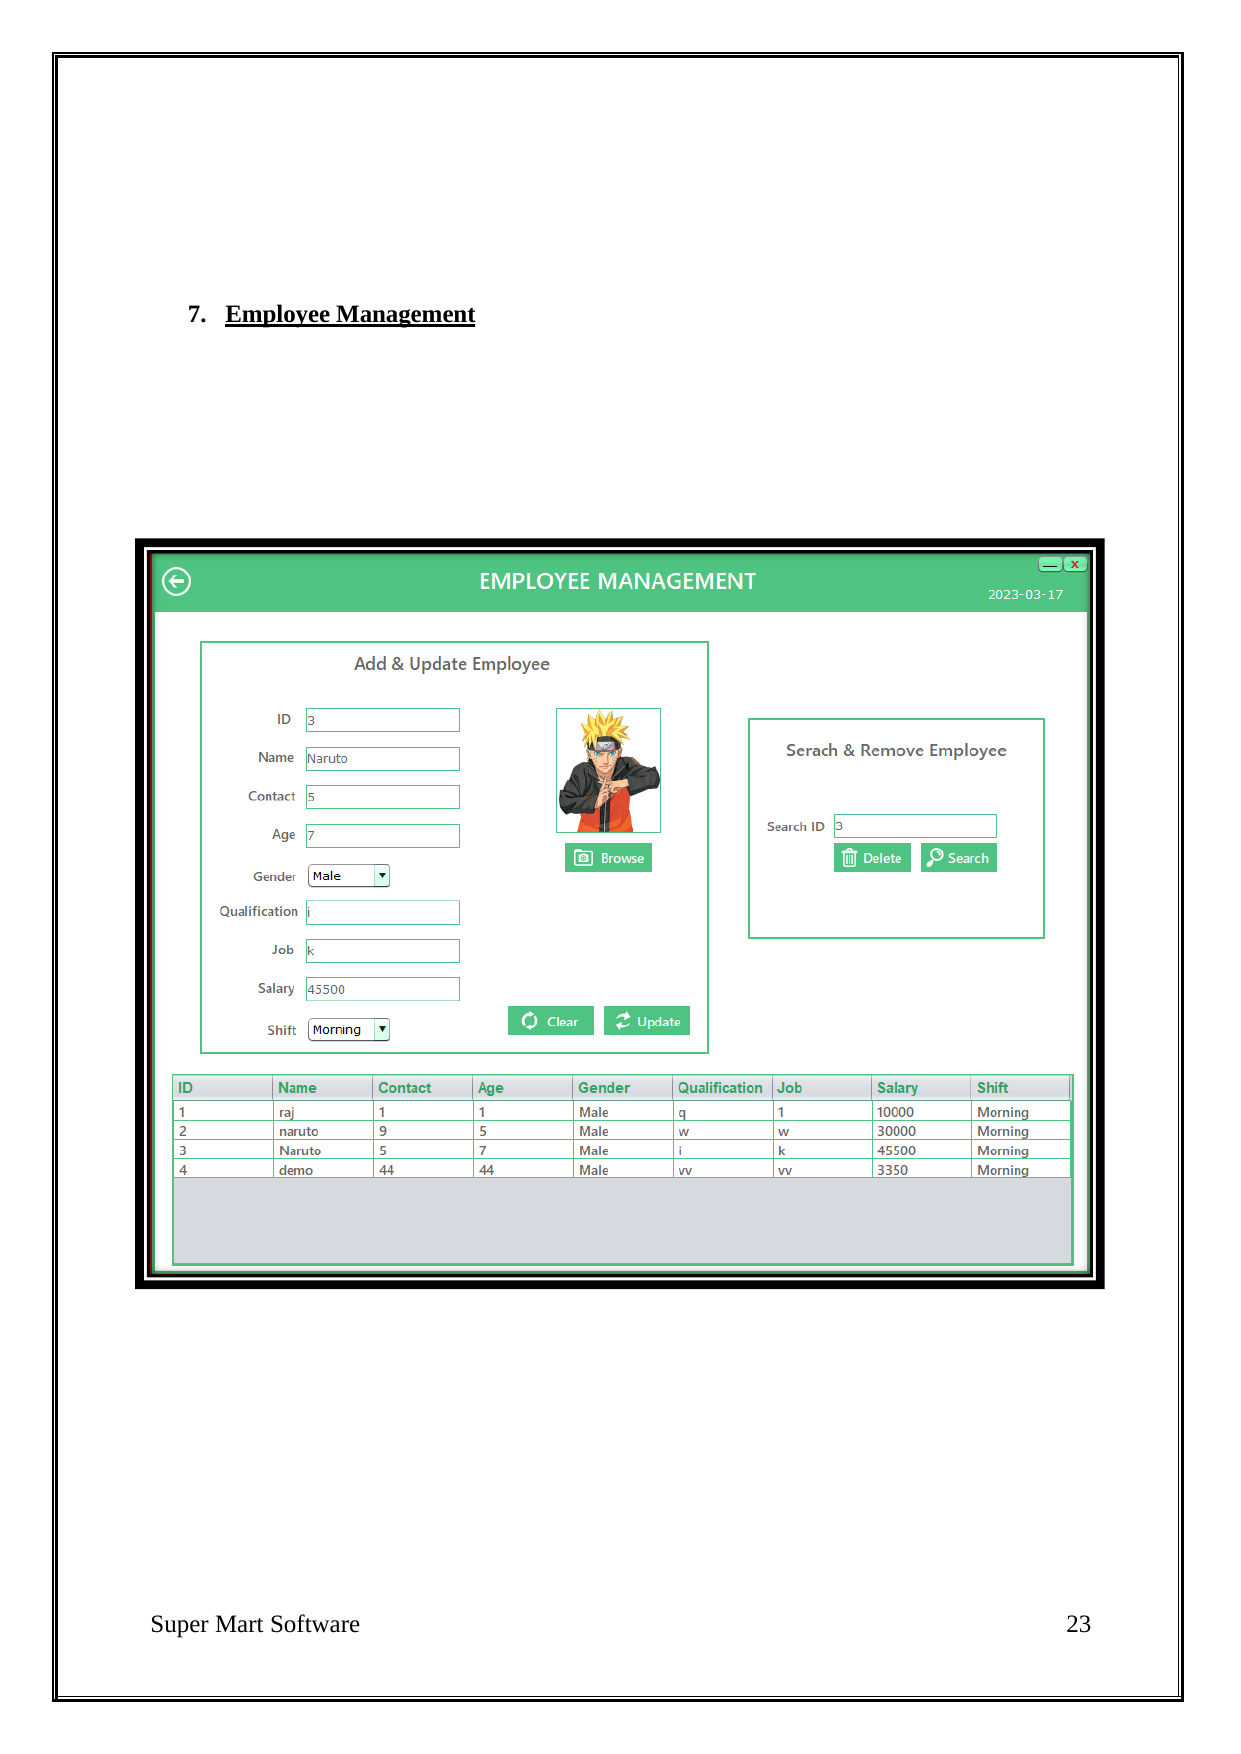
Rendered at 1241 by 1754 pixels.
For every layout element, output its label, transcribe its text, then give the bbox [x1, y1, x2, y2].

subtitle Employee Management [188, 299, 1178, 328]
picture [150, 554, 1090, 1274]
